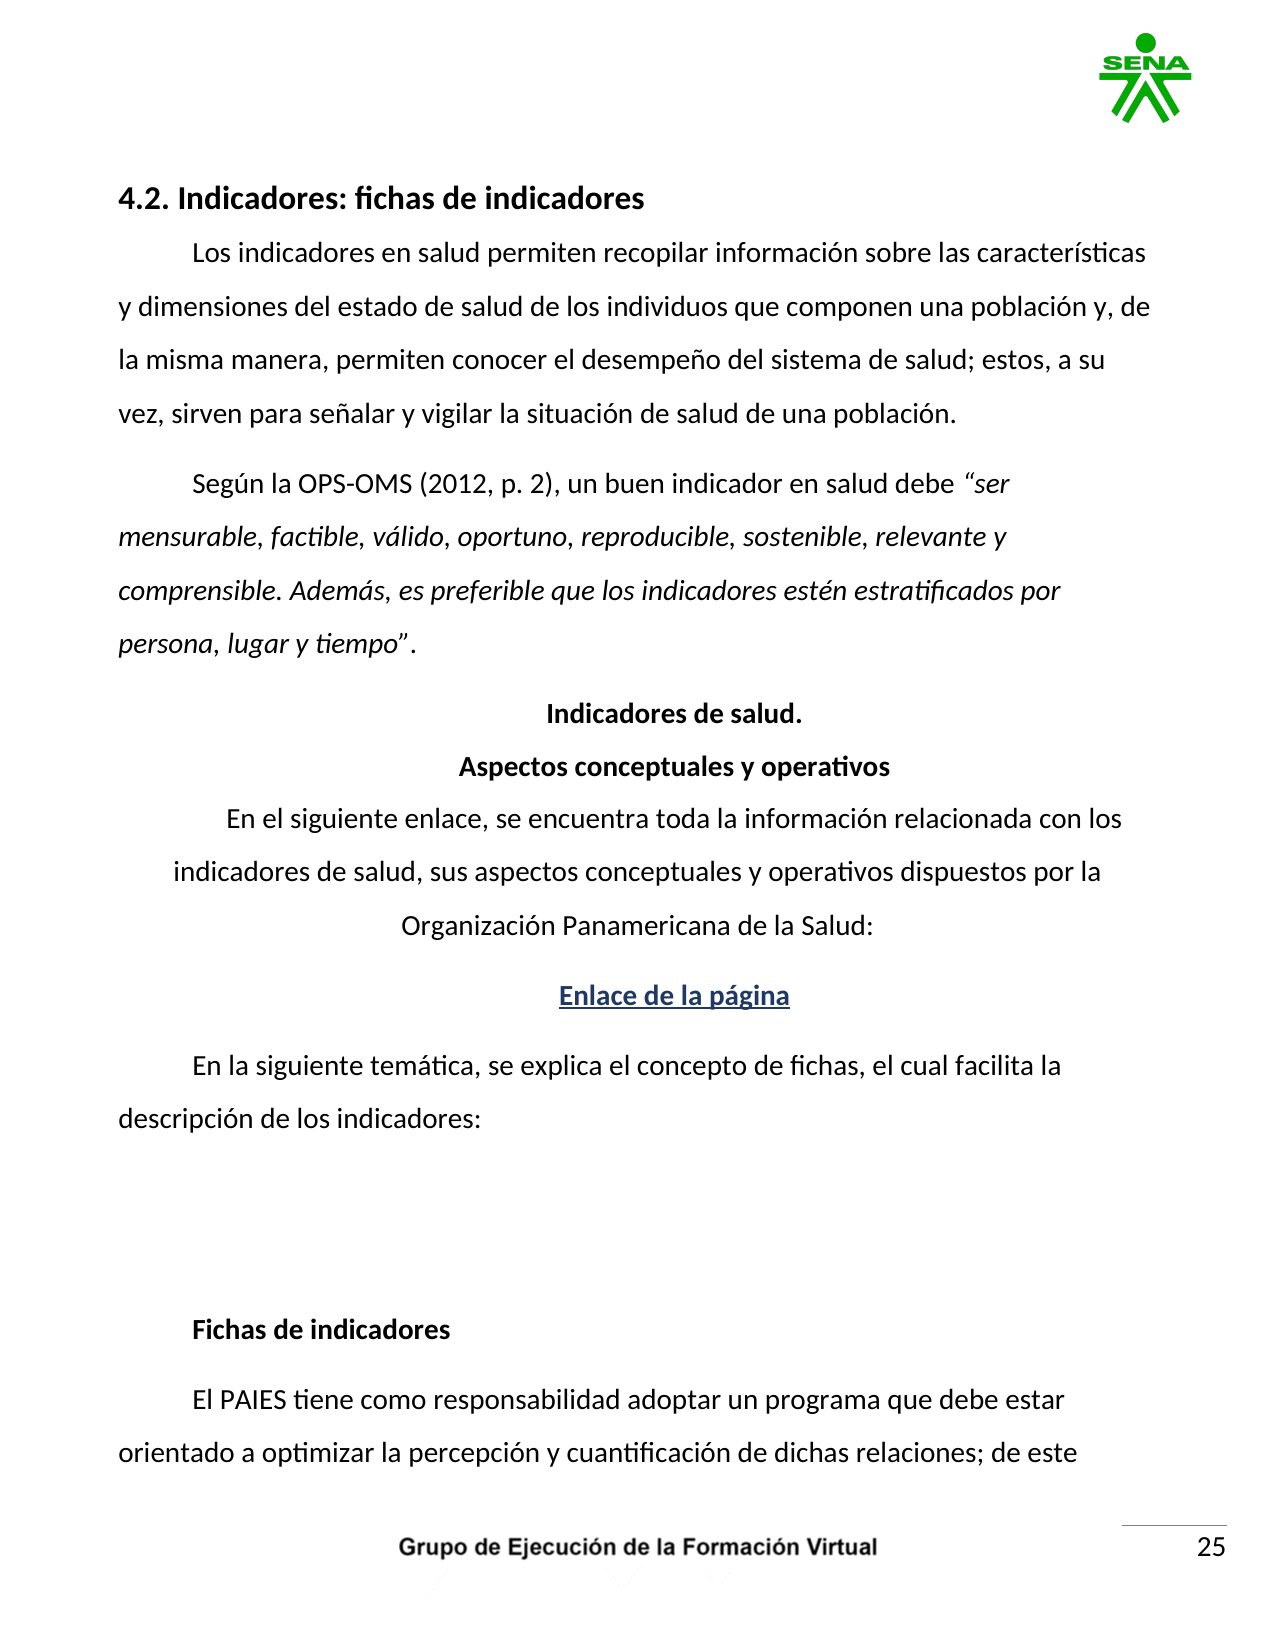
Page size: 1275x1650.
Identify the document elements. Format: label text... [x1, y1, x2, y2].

text En la siguiente temática, se explica el concepto de fichas, el cual facilita la descripción de los indicadores: [118, 1047, 1157, 1136]
text Aspectos conceptuales y operativos [118, 748, 1157, 783]
picture [0, 1486, 1275, 1598]
text Los indicadores en salud permiten recopilar información sobre las características y dimensiones del estado de salud de los individuos que componen una población y, de la misma manera, permiten conocer el desempeño del sistema de salud; estos, a su vez, sirven para señalar y vigilar la situación de salud de una población. [118, 234, 1157, 431]
subtitle Indicadores: fichas de indicadores [118, 177, 1157, 218]
text Según la OPS-OMS (2012, p. 2), un buen indicador en salud debe “ser mensurable, factible, válido, oportuno, reproducible, sostenible, relevante y comprensible. Además, es preferible que los indicadores estén estratificados por persona, lugar y tiempo”. [118, 465, 1157, 661]
picture [1099, 33, 1192, 123]
text Fichas de indicadores [118, 1311, 1157, 1346]
text Indicadores de salud. [118, 695, 1157, 731]
text En el siguiente enlace, se encuentra toda la información relacionada con los indicadores de salud, sus aspectos conceptuales y operativos dispuestos por la Organización Panamericana de la Salud: [118, 800, 1157, 942]
text Enlace de la página [118, 977, 1157, 1013]
